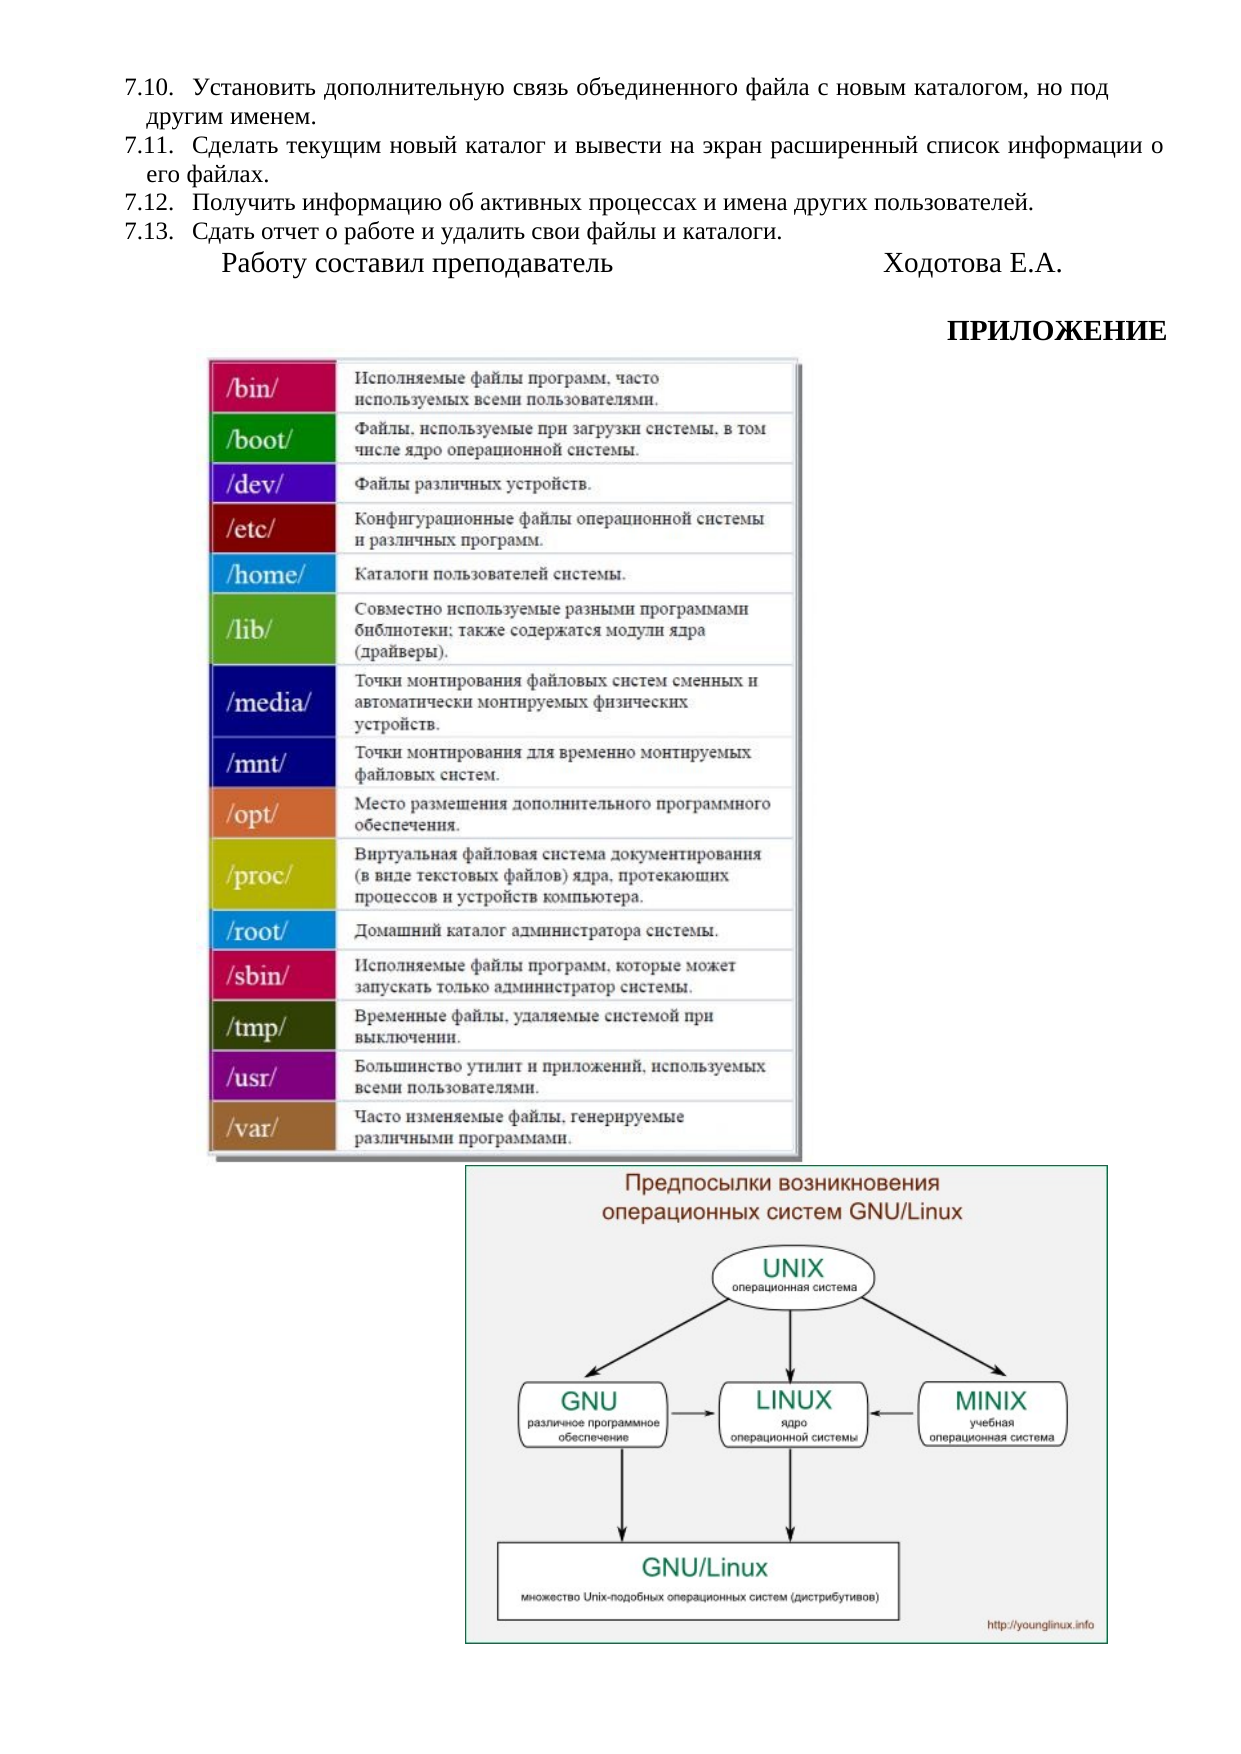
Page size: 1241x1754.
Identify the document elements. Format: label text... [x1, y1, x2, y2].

list Сделать текущим новый каталог и вывести на экран расширенный список информации о его файлах. [124, 130, 1166, 187]
picture [196, 348, 1108, 1644]
subtitle ПРИЛОЖЕНИЕ [50, 313, 1167, 346]
list Получить информацию об активных процессах и имена других пользователей. [124, 187, 1228, 216]
list Сдать отчет о работе и удалить свои файлы и каталоги. [124, 216, 1228, 245]
list Установить дополнительную связь объединенного файла с новым каталогом, но под другим именем. [124, 72, 1166, 130]
text Работу составил преподаватель Ходотова Е.А. [221, 245, 1228, 279]
